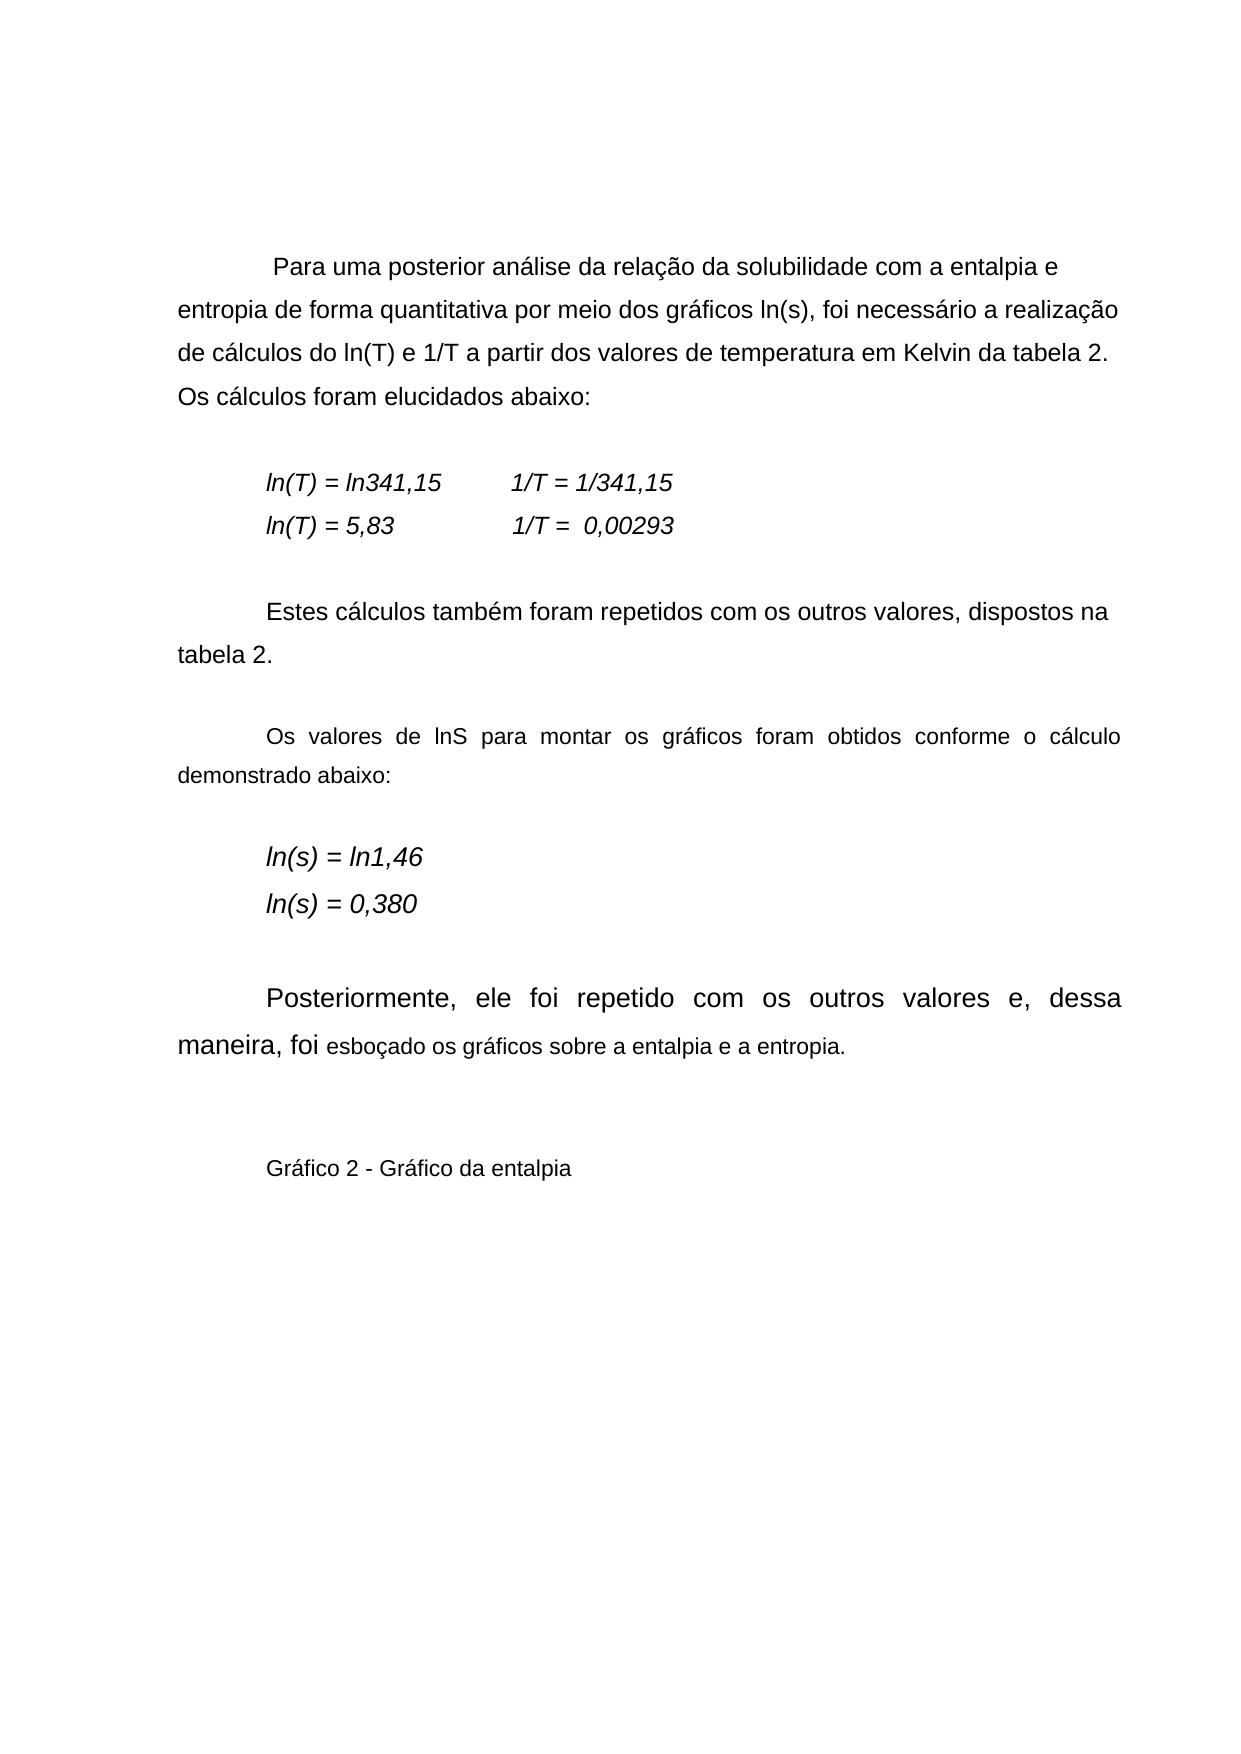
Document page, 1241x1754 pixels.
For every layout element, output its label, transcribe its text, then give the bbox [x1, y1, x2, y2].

text Para uma posterior análise da relação da solubilidade com a entalpia e entropia de forma quantitativa por meio dos gráficos ln(s), foi necessário a realização de cálculos do ln(T) e 1/T a partir dos valores de temperatura em Kelvin da tabela 2. Os cálculos foram elucidados abaixo: [177, 252, 1122, 410]
text Gráfico 2 - Gráfico da entalpia [177, 1155, 1122, 1181]
text ln(T) = 5,83 1/T = 0,00293 [177, 511, 1122, 540]
text ln(s) = 0,380 [177, 888, 1122, 919]
text Posteriormente, ele foi repetido com os outros valores e, dessa maneira, foi esboçado os gráficos sobre a entalpia e a entropia. [177, 982, 1122, 1060]
text Os valores de lnS para montar os gráficos foram obtidos conforme o cálculo demonstrado abaixo: [177, 723, 1122, 789]
text Estes cálculos também foram repetidos com os outros valores, dispostos na tabela 2. [177, 597, 1122, 669]
text ln(T) = ln341,15 1/T = 1/341,15 [177, 468, 1122, 497]
text ln(s) = ln1,46 [177, 841, 1122, 873]
